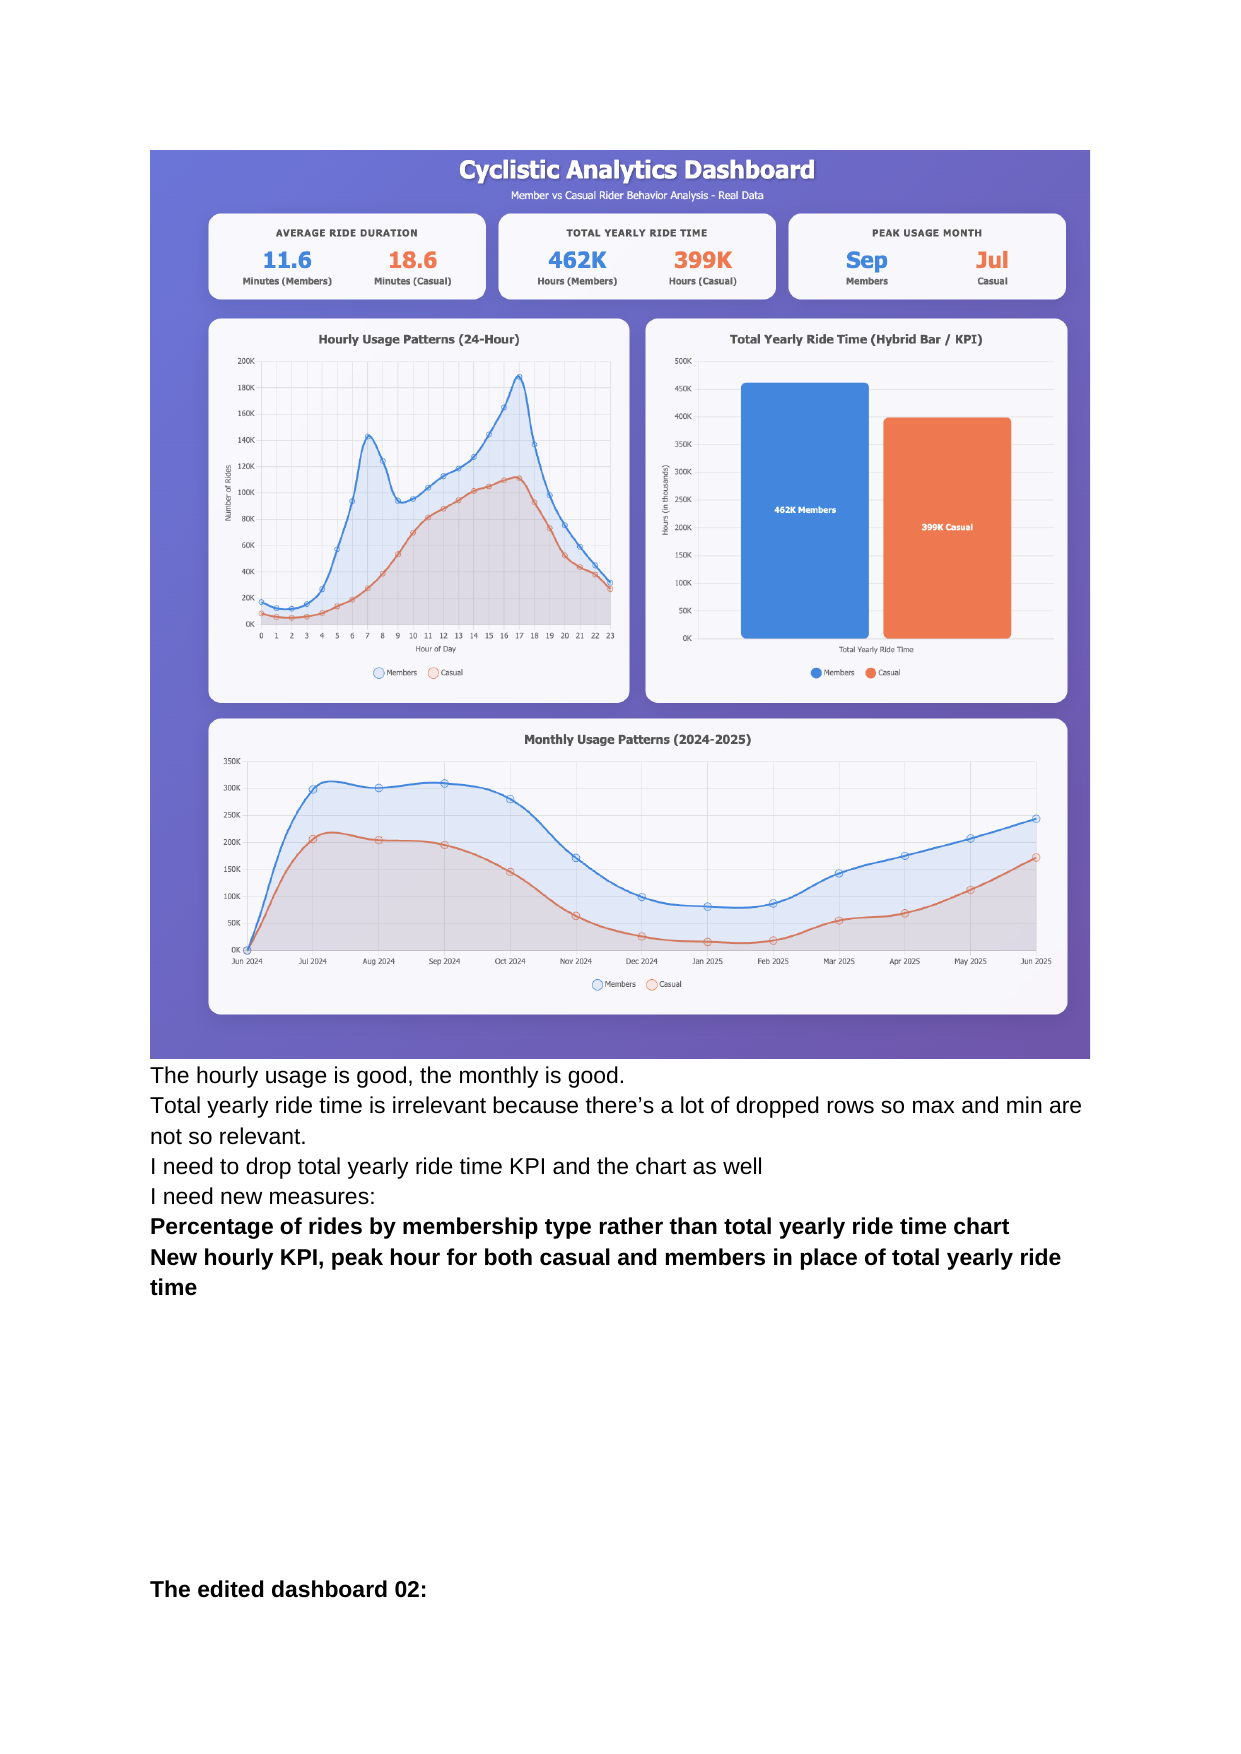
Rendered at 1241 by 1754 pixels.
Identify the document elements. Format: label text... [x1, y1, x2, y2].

text I need to drop total yearly ride time KPI and the chart as well [150, 1153, 1090, 1179]
text The edited dashboard 02: [150, 1576, 1090, 1602]
text Total yearly ride time is irrelevant because there’s a lot of dropped rows so max and min are not so relevant. [150, 1092, 1090, 1149]
text I need new measures: [150, 1183, 1090, 1209]
text The hourly usage is good, the monthly is good. [150, 1062, 1090, 1088]
picture [150, 150, 1091, 1059]
text New hourly KPI, peak hour for both casual and members in place of total yearly ride time [150, 1243, 1090, 1300]
text Percentage of rides by membership type rather than total yearly ride time chart [150, 1213, 1090, 1239]
